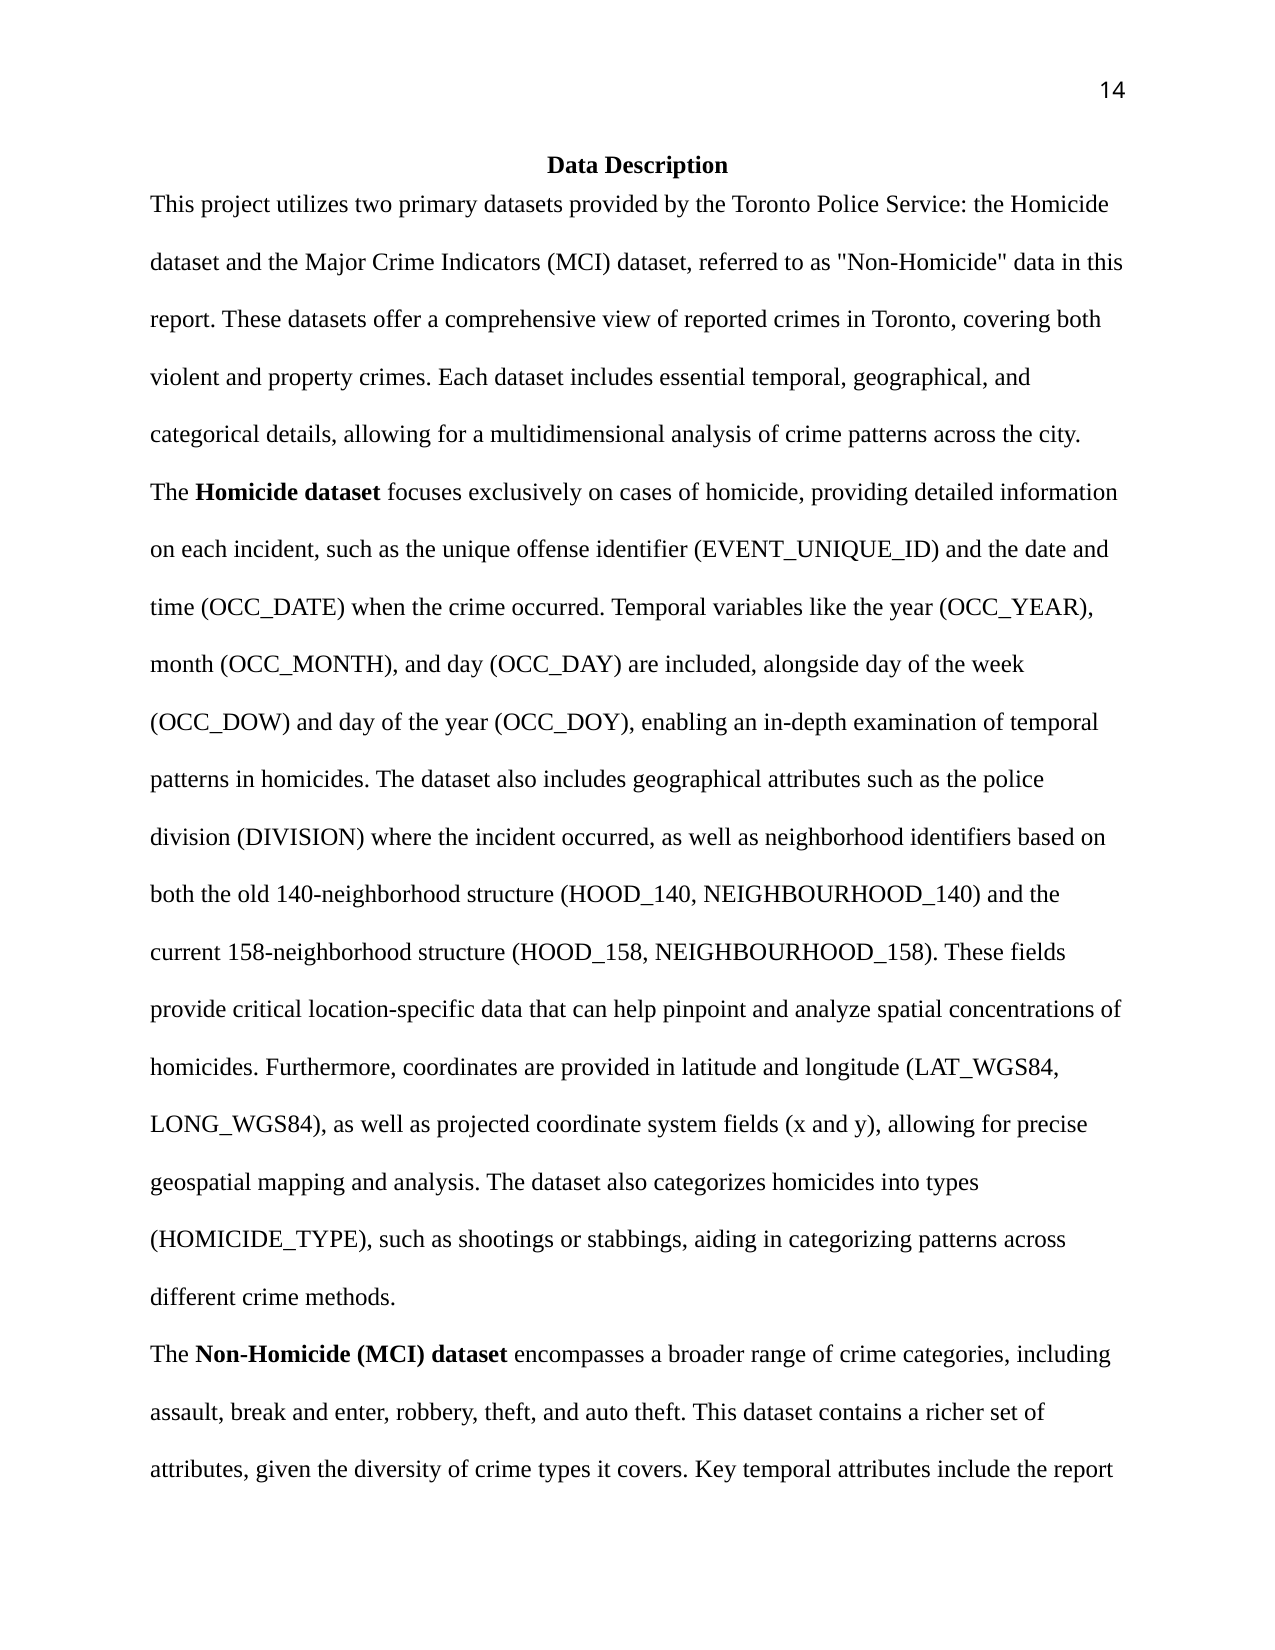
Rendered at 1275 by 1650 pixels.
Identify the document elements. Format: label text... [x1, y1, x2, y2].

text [150, 1339, 1125, 1483]
text The Homicide dataset focuses exclusively on cases of homicide, providing detailed information on each incident, such as the unique offense identifier (EVENT_UNIQUE_ID) and the date and time (OCC_DATE) when the crime occurred. Temporal variables like the year (OCC_YEAR), month (OCC_MONTH), and day (OCC_DAY) are included, alongside day of the week (OCC_DOW) and day of the year (OCC_DOY), enabling an in-depth examination of temporal patterns in homicides. The dataset also includes geographical attributes such as the police division (DIVISION) where the incident occurred, as well as neighborhood identifiers based on both the old 140-neighborhood structure (HOOD_140, NEIGHBOURHOOD_140) and the current 158-neighborhood structure (HOOD_158, NEIGHBOURHOOD_158). These fields provide critical location-specific data that can help pinpoint and analyze spatial concentrations of homicides. Furthermore, coordinates are provided in latitude and longitude (LAT_WGS84, LONG_WGS84), as well as projected coordinate system fields (x and y), allowing for precise geospatial mapping and analysis. The dataset also categorizes homicides into types (HOMICIDE_TYPE), such as shootings or stabbings, aiding in categorizing patterns across different crime methods. [150, 477, 1125, 1311]
subtitle Data Description [150, 150, 1125, 179]
text This project utilizes two primary datasets provided by the Toronto Police Service: the Homicide dataset and the Major Crime Indicators (MCI) dataset, referred to as "Non-Homicide" data in this report. These datasets offer a comprehensive view of reported crimes in Toronto, covering both violent and property crimes. Each dataset includes essential temporal, geographical, and categorical details, allowing for a multidimensional analysis of crime patterns across the city. [150, 189, 1125, 448]
